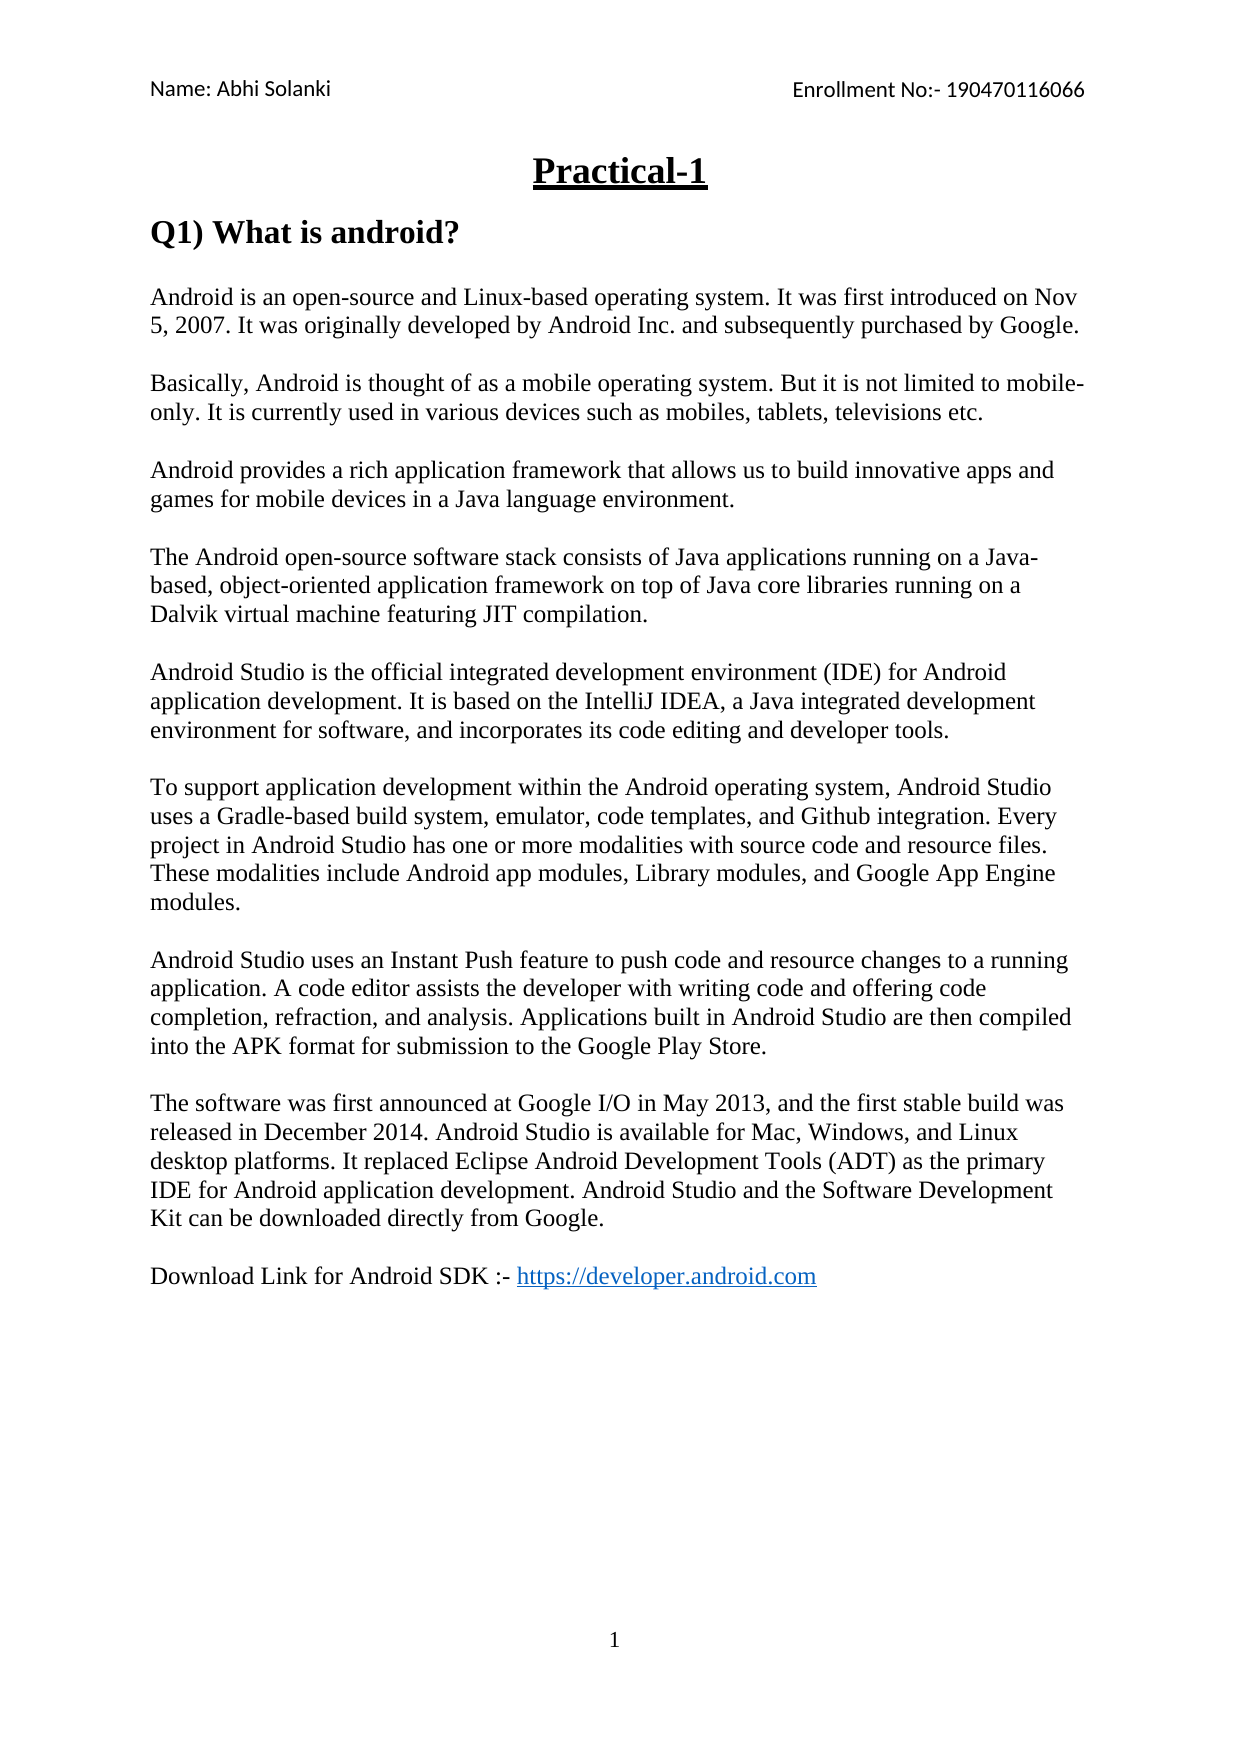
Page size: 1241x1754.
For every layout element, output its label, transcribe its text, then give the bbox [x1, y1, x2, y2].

text Android Studio uses an Instant Push feature to push code and resource changes to a running application. A code editor assists the developer with writing code and offering code completion, refraction, and analysis. Applications built in Android Studio are then compiled into the APK format for submission to the Google Play Store. [150, 945, 1074, 1060]
text The software was first announced at Google I/O in May 2013, and the first stable build was released in December 2014. Android Studio is available for Mac, Windows, and Linux desktop platforms. It replaced Eclipse Android Development Tools (ADT) as the primary IDE for Android application development. Android Studio and the Software Development Kit can be downloaded directly from Google. [150, 1088, 1066, 1232]
text To support application development within the Android operating system, Android Studio uses a Gradle-based build system, emulator, code templates, and Github integration. Every project in Android Studio has one or more modalities with source code and resource files. These modalities include Android app modules, Library modules, and Google App Engine modules. [150, 772, 1059, 916]
text Android is an open-source and Linux-based operating system. It was first introduced on Nov 5, 2007. It was originally developed by Android Inc. and subsequently purchased by Google. [150, 282, 1081, 339]
text Download Link for Android SDK :- https://developer.android.com [150, 1261, 1101, 1290]
subtitle Q1) What is android? [150, 212, 464, 250]
text Android Studio is the official integrated development environment (IDE) for Android application development. It is based on the IntelliJ IDEA, a Java integrated development environment for software, and incorporates its code editing and developer tools. [150, 657, 1038, 744]
title Practical-1 [532, 148, 1101, 191]
text Basically, Android is thought of as a mobile operating system. But it is not limited to mobile- only. It is currently used in various devices such as mobiles, tablets, televisions etc. [150, 368, 1086, 426]
text The Android open-source software stack consists of Java applications running on a Java- based, object-oriented application framework on top of Java core libraries running on a Dalvik virtual machine featuring JIT compilation. [150, 542, 1040, 628]
text Android provides a rich application framework that allows us to build innovative apps and games for mobile devices in a Java language environment. [150, 455, 1056, 512]
